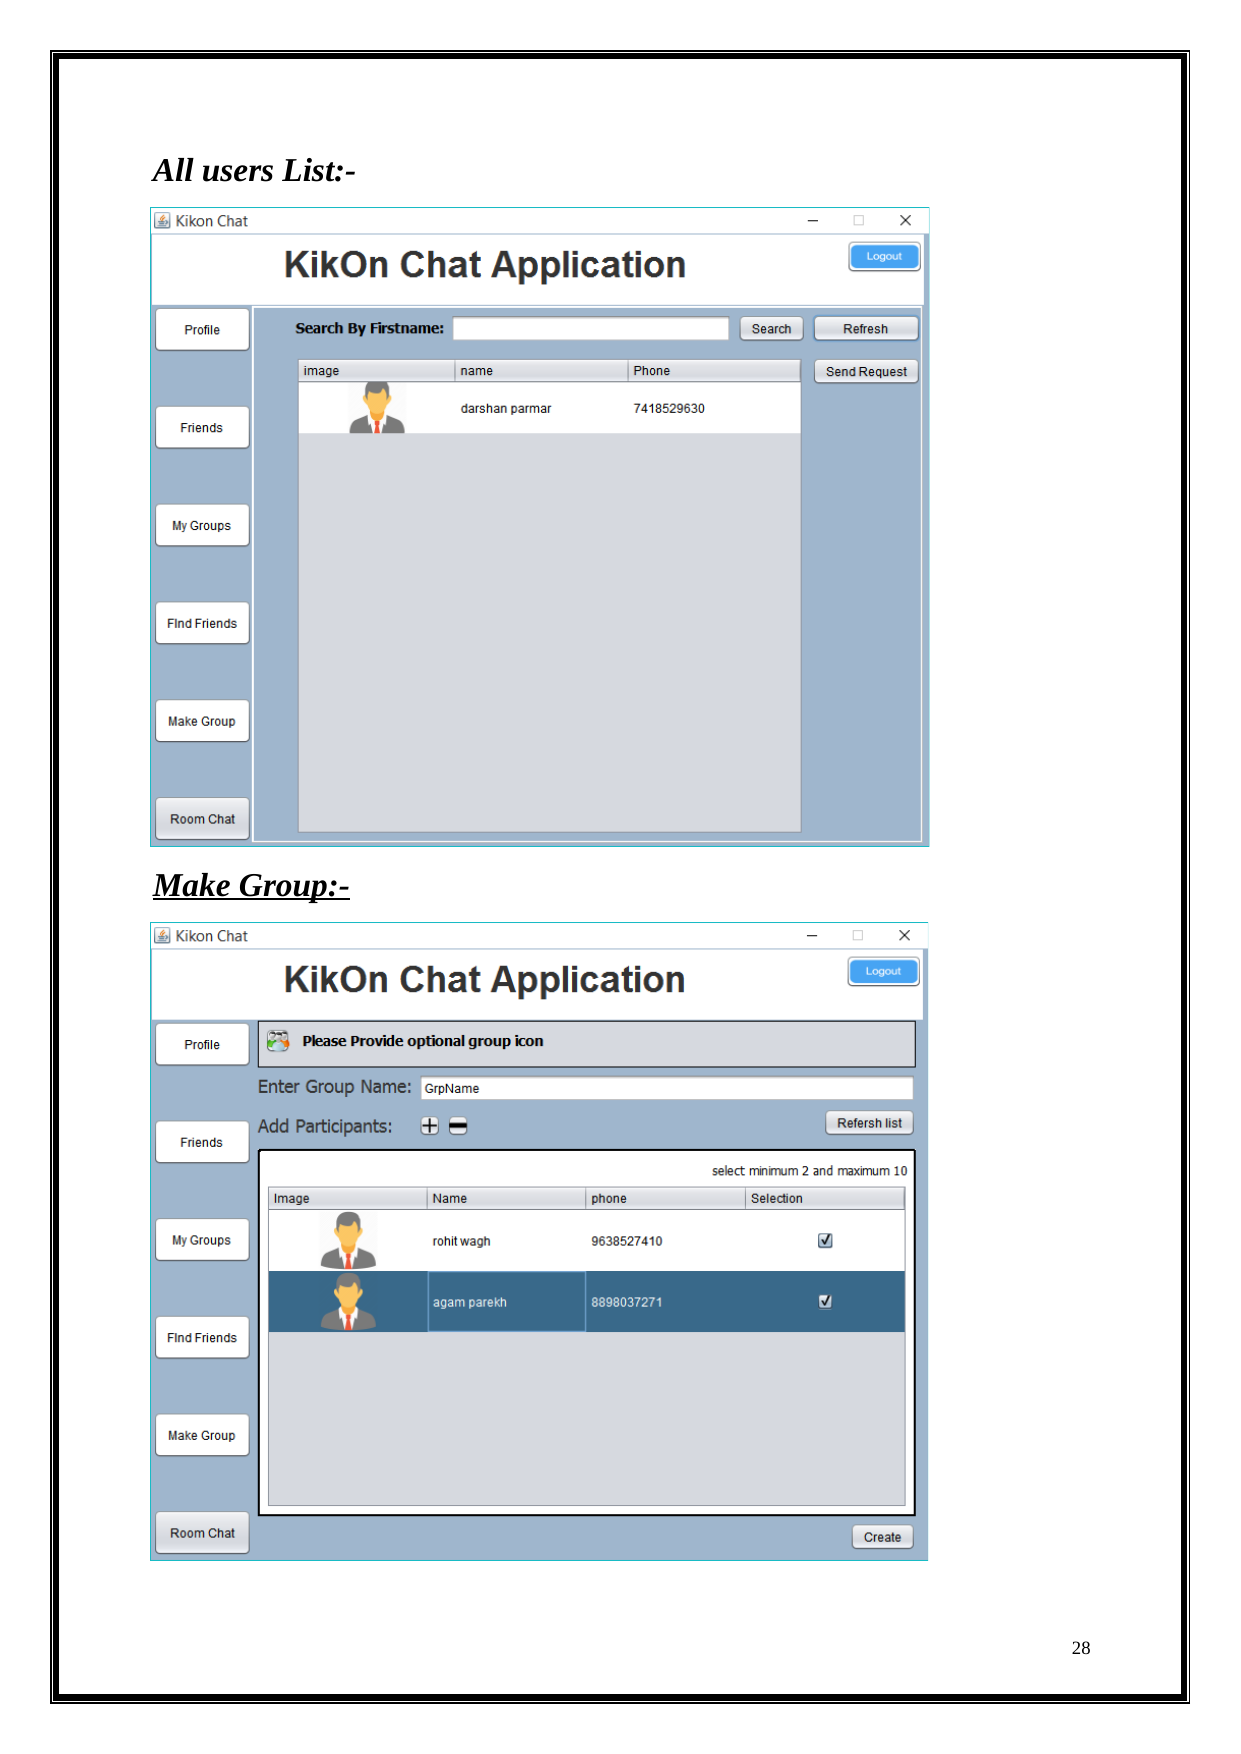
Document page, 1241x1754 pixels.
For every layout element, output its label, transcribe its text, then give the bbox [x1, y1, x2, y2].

picture [150, 922, 929, 1561]
subtitle Make Group:- [153, 865, 1090, 903]
subtitle All users List:- [153, 150, 1090, 188]
picture [150, 207, 930, 847]
